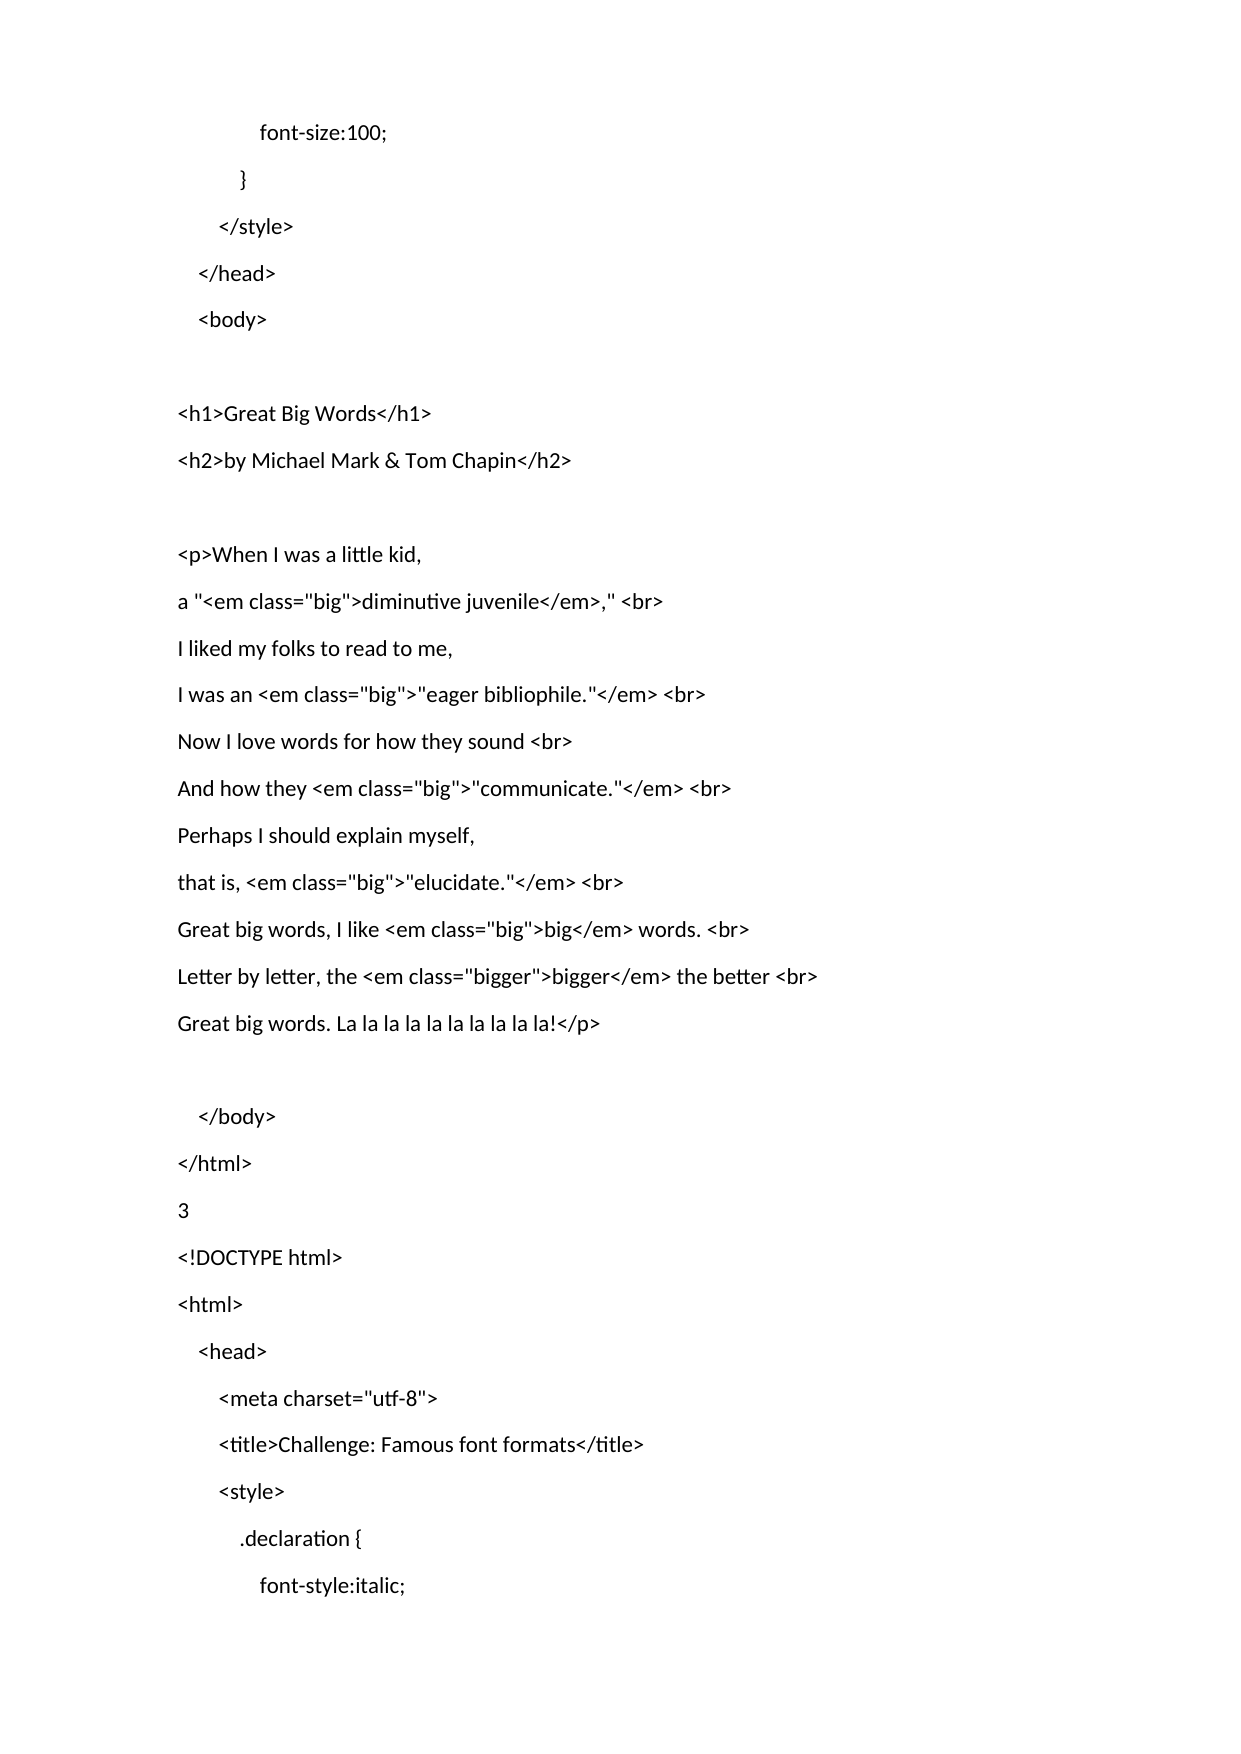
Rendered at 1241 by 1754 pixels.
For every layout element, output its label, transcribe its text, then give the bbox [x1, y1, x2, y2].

text <h2>by Michael Mark & Tom Chapin</h2> [177, 446, 1152, 474]
text Now I love words for how they sound <br> [177, 727, 1152, 756]
text </html> [177, 1149, 1152, 1177]
text .declaration { [177, 1524, 1152, 1552]
text <p>When I was a little kid, [177, 540, 1152, 568]
text <body> [177, 306, 1152, 334]
text <style> [177, 1477, 1152, 1506]
text I was an <em class="big">"eager bibliophile."</em> <br> [177, 681, 1152, 709]
text <head> [177, 1337, 1152, 1365]
text font-style:italic; [177, 1571, 1152, 1599]
text <meta charset="utf-8"> [177, 1384, 1152, 1412]
text I liked my folks to read to me, [177, 634, 1152, 662]
text </body> [177, 1102, 1152, 1131]
text } [177, 165, 1152, 193]
text that is, <em class="big">"elucidate."</em> <br> [177, 868, 1152, 896]
text Great big words, I like <em class="big">big</em> words. <br> [177, 915, 1152, 943]
text a "<em class="big">diminutive juvenile</em>," <br> [177, 587, 1152, 615]
text </style> [177, 212, 1152, 240]
text font-size:100; [177, 118, 1152, 146]
text Letter by letter, the <em class="bigger">bigger</em> the better <br> [177, 962, 1152, 990]
text <html> [177, 1290, 1152, 1318]
text 3 [177, 1196, 1152, 1224]
text Great big words. La la la la la la la la la la!</p> [177, 1009, 1152, 1037]
text And how they <em class="big">"communicate."</em> <br> [177, 774, 1152, 802]
text <!DOCTYPE html> [177, 1243, 1152, 1271]
text <title>Challenge: Famous font formats</title> [177, 1431, 1152, 1459]
text </head> [177, 259, 1152, 287]
text Perhaps I should explain myself, [177, 821, 1152, 849]
text <h1>Great Big Words</h1> [177, 399, 1152, 427]
